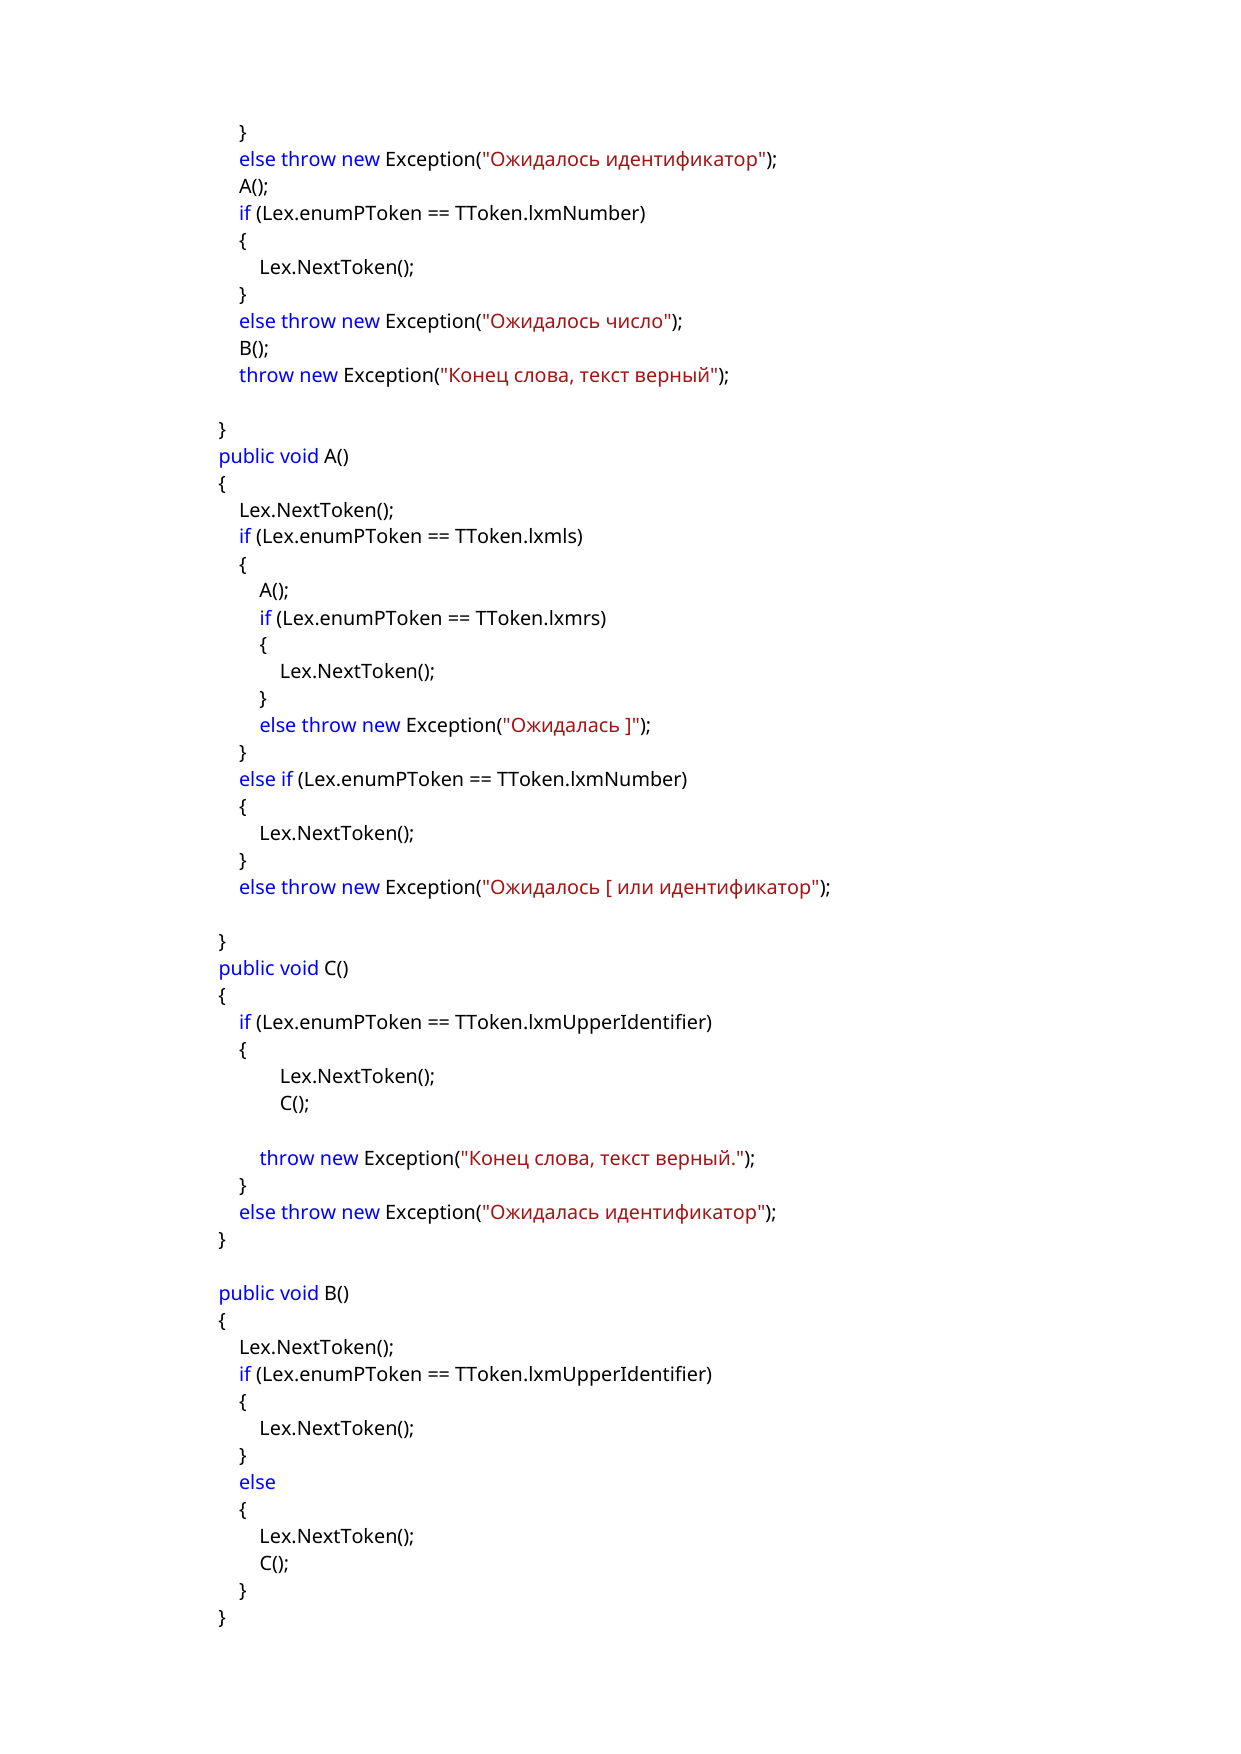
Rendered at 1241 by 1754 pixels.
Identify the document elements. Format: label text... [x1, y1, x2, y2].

text } [177, 685, 1152, 712]
text } [177, 847, 1152, 873]
text } [177, 118, 1152, 145]
text } [177, 1171, 1152, 1198]
text if (Lex.enumPToken == TToken.lxmUpperIdentifier) [177, 1008, 1152, 1035]
text throw new Exception("Конец слова, текст верный."); [177, 1144, 1152, 1171]
text else if (Lex.enumPToken == TToken.lxmNumber) [177, 766, 1152, 793]
text else throw new Exception("Ожидалась ]"); [177, 712, 1152, 739]
text else [177, 1468, 1152, 1495]
text else throw new Exception("Ожидалось [ или идентификатор"); [177, 873, 1152, 901]
text { [177, 1306, 1152, 1333]
text { [177, 631, 1152, 658]
text } [177, 739, 1152, 766]
text else throw new Exception("Ожидалось число"); [177, 307, 1152, 334]
text B(); [177, 334, 1152, 361]
text } [177, 927, 1152, 954]
text if (Lex.enumPToken == TToken.lxmNumber) [177, 199, 1152, 226]
text public void A() [177, 442, 1152, 469]
text { [177, 550, 1152, 577]
text if (Lex.enumPToken == TToken.lxmrs) [177, 604, 1152, 631]
text A(); [177, 172, 1152, 199]
text { [177, 793, 1152, 819]
text { [177, 1387, 1152, 1414]
text { [177, 226, 1152, 253]
text } [177, 415, 1152, 442]
text Lex.NextToken(); [177, 819, 1152, 847]
text public void B() [177, 1279, 1152, 1306]
text if (Lex.enumPToken == TToken.lxmUpperIdentifier) [177, 1360, 1152, 1387]
text } [177, 1225, 1152, 1252]
text } [177, 1441, 1152, 1468]
text C(); [177, 1089, 1152, 1116]
text if (Lex.enumPToken == TToken.lxmls) [177, 523, 1152, 550]
text throw new Exception("Конец слова, текст верный"); [177, 361, 1152, 388]
text else throw new Exception("Ожидалось идентификатор"); [177, 145, 1152, 172]
text Lex.NextToken(); [177, 496, 1152, 523]
text public void C() [177, 954, 1152, 981]
text } [177, 1603, 1152, 1630]
text A(); [177, 577, 1152, 604]
text C(); [177, 1549, 1152, 1576]
text Lex.NextToken(); [177, 1333, 1152, 1360]
text Lex.NextToken(); [177, 658, 1152, 685]
text Lex.NextToken(); [177, 1062, 1152, 1089]
text } [177, 280, 1152, 307]
text else throw new Exception("Ожидалась идентификатор"); [177, 1198, 1152, 1225]
text Lex.NextToken(); [177, 1414, 1152, 1441]
text { [177, 1035, 1152, 1062]
text { [177, 1495, 1152, 1522]
text { [177, 469, 1152, 496]
text Lex.NextToken(); [177, 253, 1152, 280]
text Lex.NextToken(); [177, 1522, 1152, 1549]
text { [177, 981, 1152, 1008]
text } [177, 1576, 1152, 1603]
